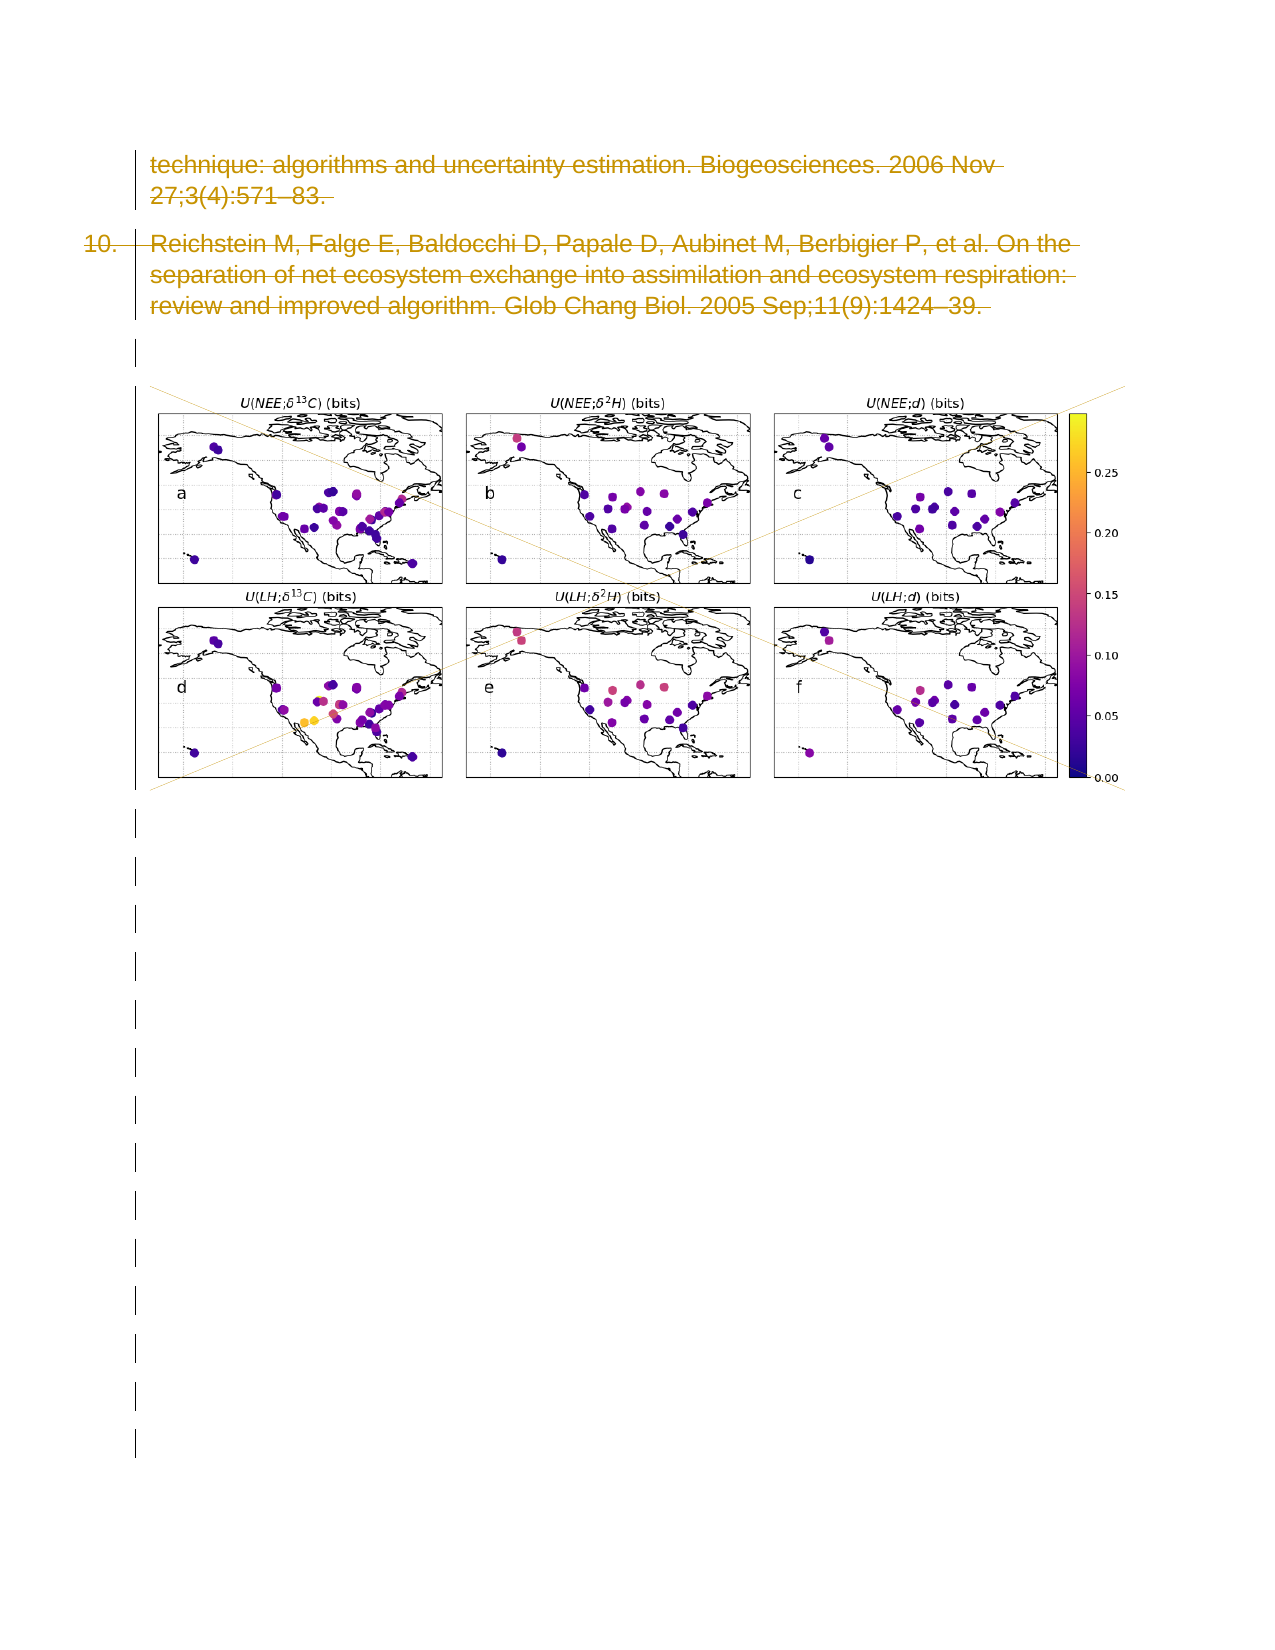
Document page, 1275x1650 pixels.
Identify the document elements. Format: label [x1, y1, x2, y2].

picture [640, 387, 1125, 789]
picture [152, 589, 1123, 791]
picture [153, 386, 1122, 587]
picture [150, 387, 635, 789]
